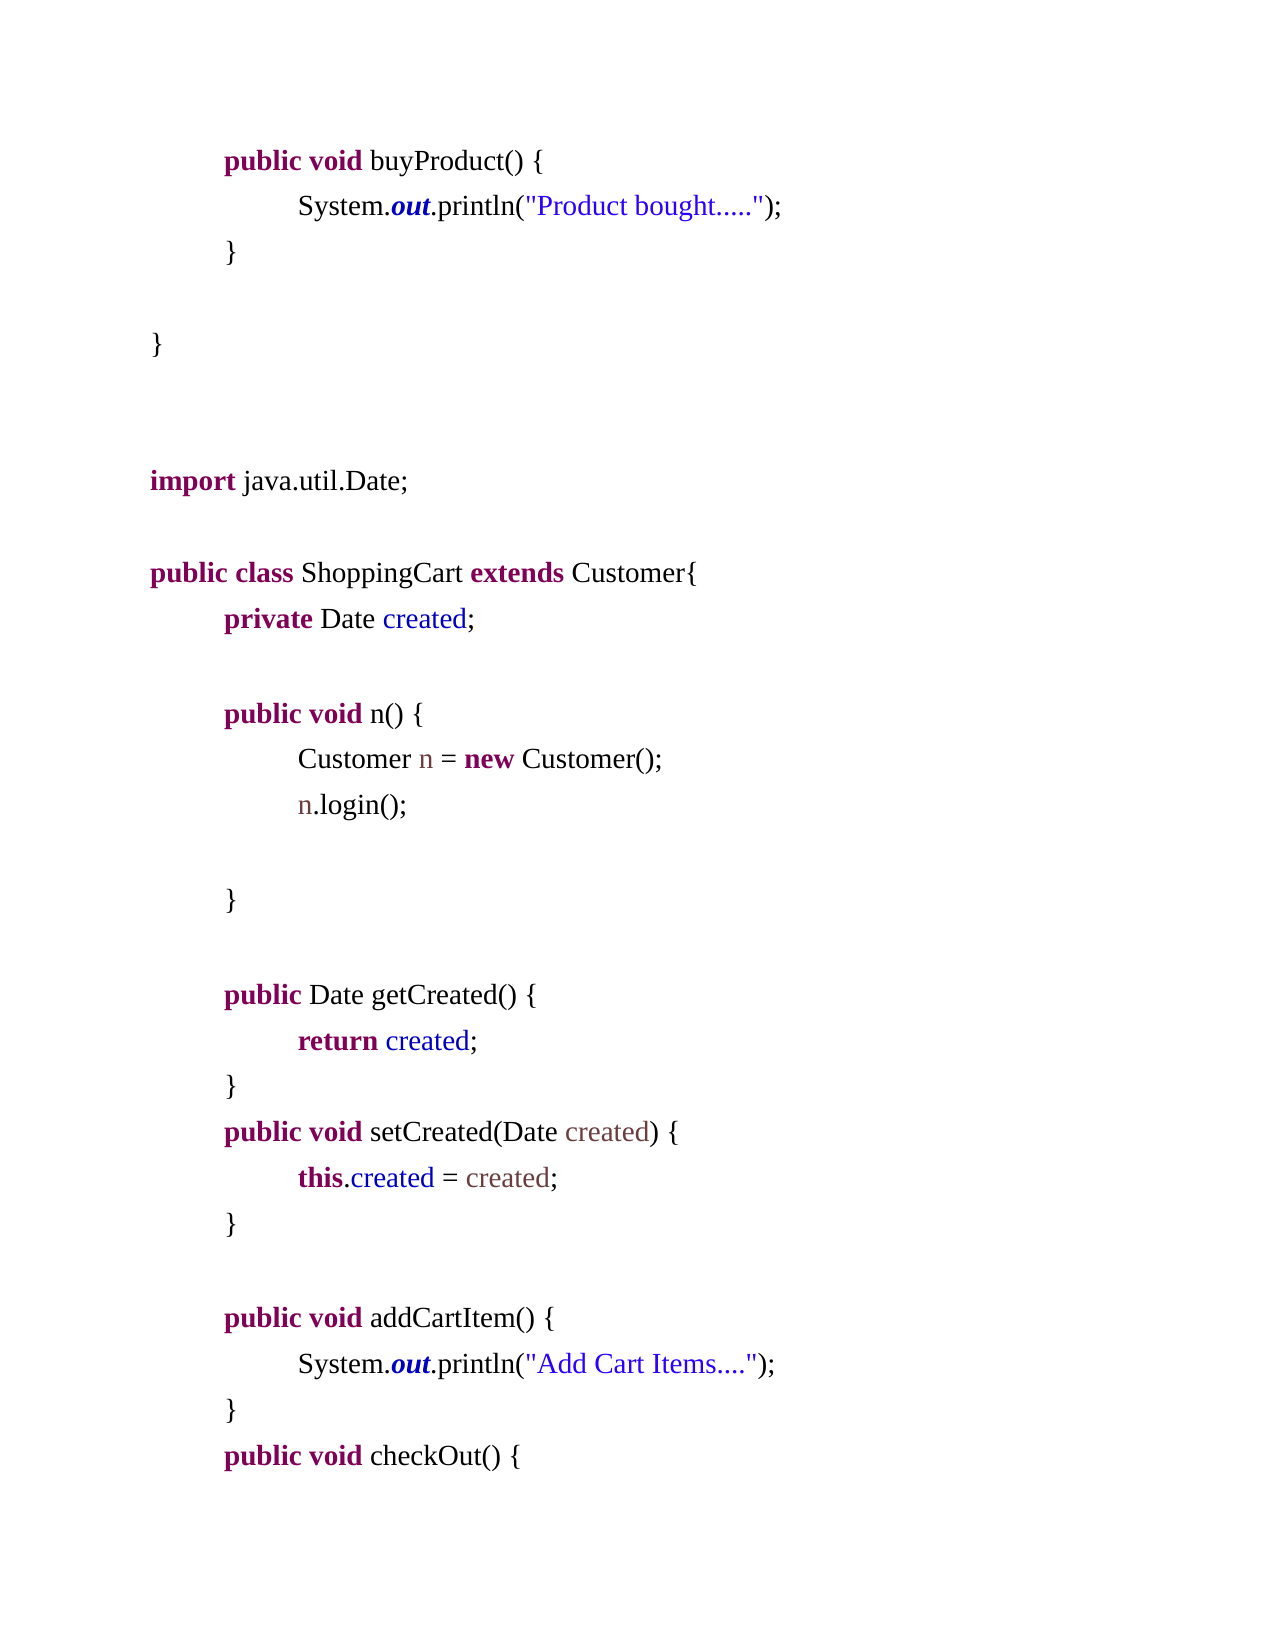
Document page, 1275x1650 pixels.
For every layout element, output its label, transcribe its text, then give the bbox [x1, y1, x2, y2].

text } [150, 1076, 1125, 1101]
text public void addCartItem() { [150, 1308, 522, 1333]
text import java.util.Date; [150, 471, 1125, 496]
text public void checkOut() { [150, 1445, 488, 1470]
text System.out.println("Add Cart Items...."); [150, 1354, 522, 1379]
text public void buyProduct() { [150, 150, 511, 175]
text } [150, 1213, 1125, 1238]
text public void setCreated(Date created) { [150, 1122, 500, 1147]
text public void n() { [388, 703, 1125, 728]
text } [150, 333, 1125, 358]
text public void setCreated(Date created) { [497, 1122, 1125, 1147]
text public void addCartItem() { [519, 1308, 1125, 1333]
text this.created = created; [150, 1167, 1125, 1192]
text } [150, 242, 1125, 267]
text } [150, 1399, 1125, 1424]
text public Date getCreated() { [501, 984, 1125, 1009]
text public void checkOut() { [485, 1445, 1125, 1470]
text public void buyProduct() { [508, 150, 1125, 175]
text Customer n = new Customer(); [150, 749, 642, 774]
text n.login(); [383, 795, 1125, 820]
text System.out.println("Product bought....."); [519, 196, 1125, 221]
text System.out.println("Add Cart Items...."); [519, 1354, 1125, 1379]
text n.login(); [150, 795, 386, 820]
text System.out.println("Product bought....."); [150, 196, 522, 221]
text public class ShoppingCart extends Customer{ [150, 562, 1125, 587]
text private Date created; [150, 608, 1125, 633]
text return created; [150, 1030, 1125, 1055]
text } [150, 889, 1125, 914]
text Customer n = new Customer(); [639, 749, 1125, 774]
text public void n() { [150, 703, 391, 728]
text public Date getCreated() { [150, 984, 504, 1009]
